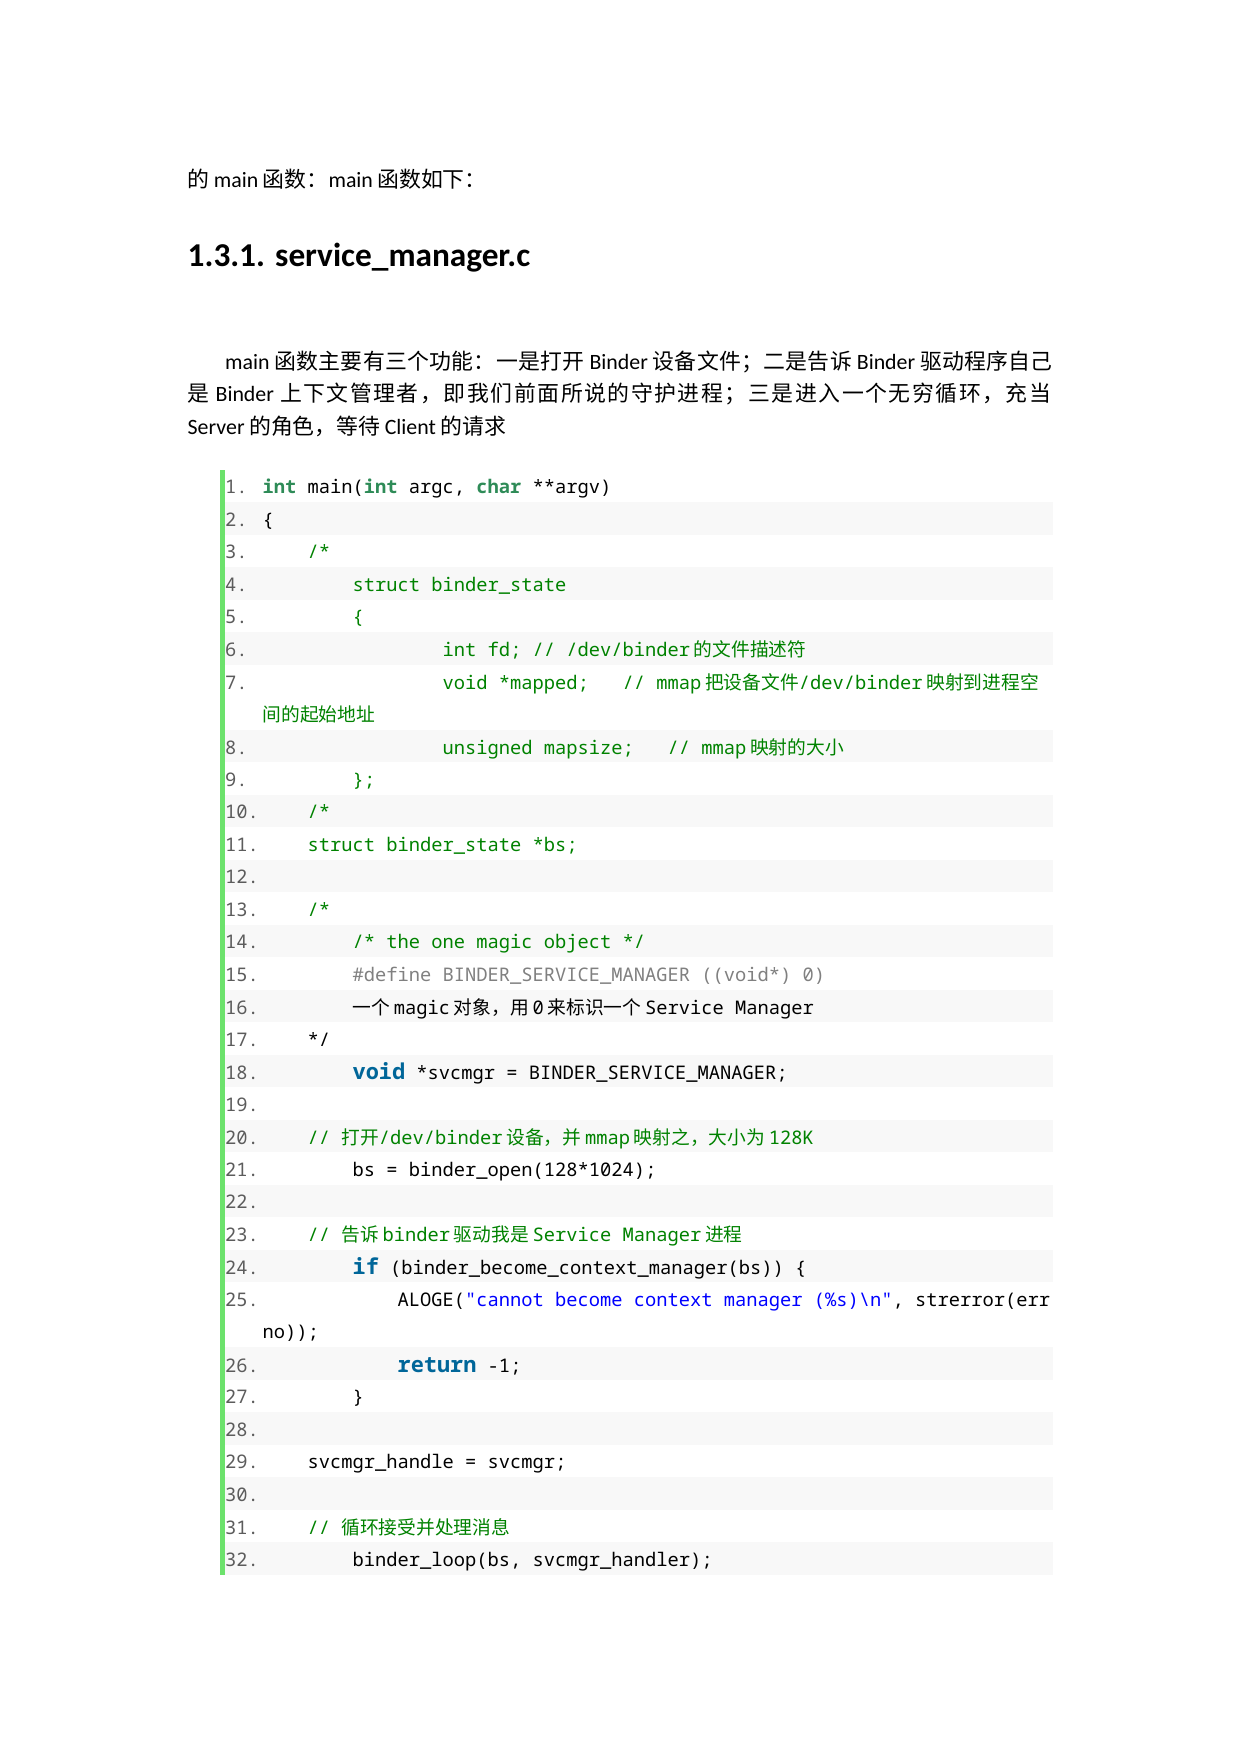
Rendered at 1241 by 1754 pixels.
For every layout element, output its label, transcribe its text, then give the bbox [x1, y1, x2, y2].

list struct binder_state [225, 567, 1053, 600]
list #define BINDER_SERVICE_MANAGER ((void*) 0) [225, 957, 1053, 990]
list }; [225, 762, 1053, 795]
list // 打开/dev/binder设备，并mmap映射之，大小为128K [225, 1120, 1053, 1152]
text main函数主要有三个功能：一是打开Binder设备文件；二是告诉Binder驱动程序自己是Binder上下文管理者，即我们前面所说的守护进程；三是进入一个无穷循环，充当Server的角色，等待Client的请求 [187, 343, 1053, 441]
list return -1; [225, 1347, 1053, 1380]
list binder_loop(bs, svcmgr_handler); [225, 1542, 1053, 1575]
list // 循环接受并处理消息 [225, 1510, 1053, 1542]
list // 告诉binder驱动我是Service Manager进程 [225, 1217, 1053, 1250]
list svcmgr_handle = svcmgr; [225, 1445, 1053, 1477]
text 源代码位于frameworks/base/cmds/servicemanager目录下，主要是由binder.h、binder.c和service_manager.c三个文件组成。Service Manager的入口位于service_manager.c文件中的main函数：main函数如下： [187, 162, 1053, 194]
list struct binder_state *bs; [225, 827, 1053, 860]
subtitle service_manager.c [187, 222, 1053, 287]
list ALOGE("cannot become context manager (%s)\n", strerror(errno)); [225, 1282, 1053, 1347]
list int main(int argc, char **argv) [225, 470, 1053, 502]
list unsigned mapsize; // mmap映射的大小 [225, 730, 1053, 762]
list bs = binder_open(128*1024); [225, 1152, 1053, 1185]
list /* the one magic object */ [225, 925, 1053, 957]
list void *mapped; // mmap把设备文件/dev/binder映射到进程空间的起始地址 [225, 665, 1053, 730]
list /* [225, 892, 1053, 925]
list int fd; // /dev/binder的文件描述符 [225, 632, 1053, 665]
list */ [225, 1022, 1053, 1055]
list void *svcmgr = BINDER_SERVICE_MANAGER; [225, 1055, 1053, 1087]
list /* [225, 535, 1053, 567]
list if (binder_become_context_manager(bs)) { [225, 1250, 1053, 1282]
list } [225, 1380, 1053, 1412]
list { [225, 502, 1053, 535]
list { [225, 600, 1053, 632]
list 一个magic对象，用0来标识一个Service Manager [225, 990, 1053, 1022]
list /* [225, 795, 1053, 827]
